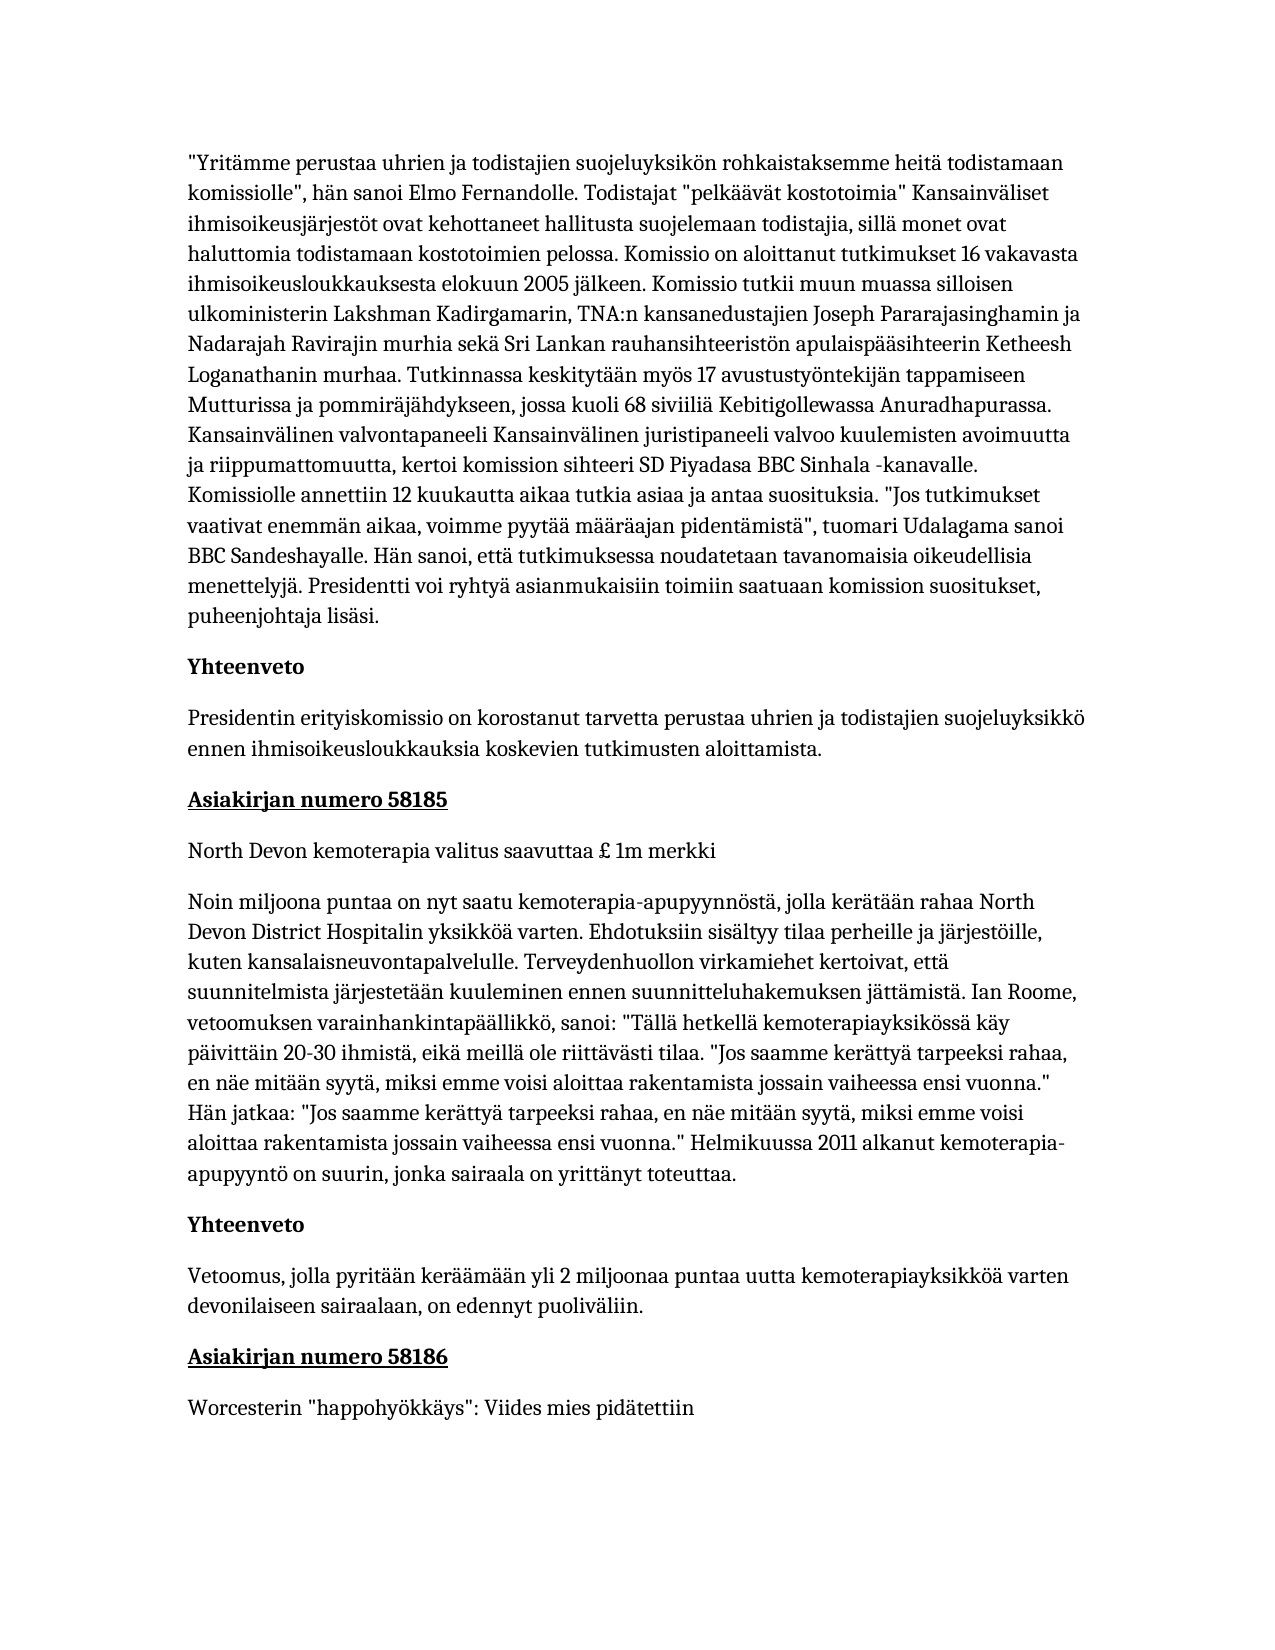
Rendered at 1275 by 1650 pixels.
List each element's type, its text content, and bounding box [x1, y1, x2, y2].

text Asiakirjan numero 58185 [187, 786, 1087, 813]
text Asiakirjan numero 58186 [187, 1344, 1087, 1370]
text North Devon kemoterapia valitus saavuttaa £ 1m merkki [187, 837, 1087, 864]
text Noin miljoona puntaa on nyt saatu kemoterapia-apupyynnöstä, jolla kerätään rahaa North Devon District Hospitalin yksikköä varten. Ehdotuksiin sisältyy tilaa perheille ja järjestöille, kuten kansalaisneuvontapalvelulle. Terveydenhuollon virkamiehet kertoivat, että suunnitelmista järjestetään kuuleminen ennen suunnitteluhakemuksen jättämistä. Ian Roome, vetoomuksen varainhankintapäällikkö, sanoi: "Tällä hetkellä kemoterapiayksikössä käy päivittäin 20-30 ihmistä, eikä meillä ole riittävästi tilaa. "Jos saamme kerättyä tarpeeksi rahaa, en näe mitään syytä, miksi emme voisi aloittaa rakentamista jossain vaiheessa ensi vuonna." Hän jatkaa: "Jos saamme kerättyä tarpeeksi rahaa, en näe mitään syytä, miksi emme voisi aloittaa rakentamista jossain vaiheessa ensi vuonna." Helmikuussa 2011 alkanut kemoterapia-apupyyntö on suurin, jonka sairaala on yrittänyt toteuttaa. [187, 888, 1087, 1187]
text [187, 150, 1087, 629]
text Yhteenveto [187, 654, 1087, 681]
text Worcesterin "happohyökkäys": Viides mies pidätettiin [187, 1395, 1087, 1421]
text Vetoomus, jolla pyritään keräämään yli 2 miljoonaa puntaa uutta kemoterapiayksikköä varten devonilaiseen sairaalaan, on edennyt puoliväliin. [187, 1262, 1087, 1319]
text Presidentin erityiskomissio on korostanut tarvetta perustaa uhrien ja todistajien suojeluyksikkö ennen ihmisoikeusloukkauksia koskevien tutkimusten aloittamista. [187, 705, 1087, 762]
text Yhteenveto [187, 1211, 1087, 1238]
